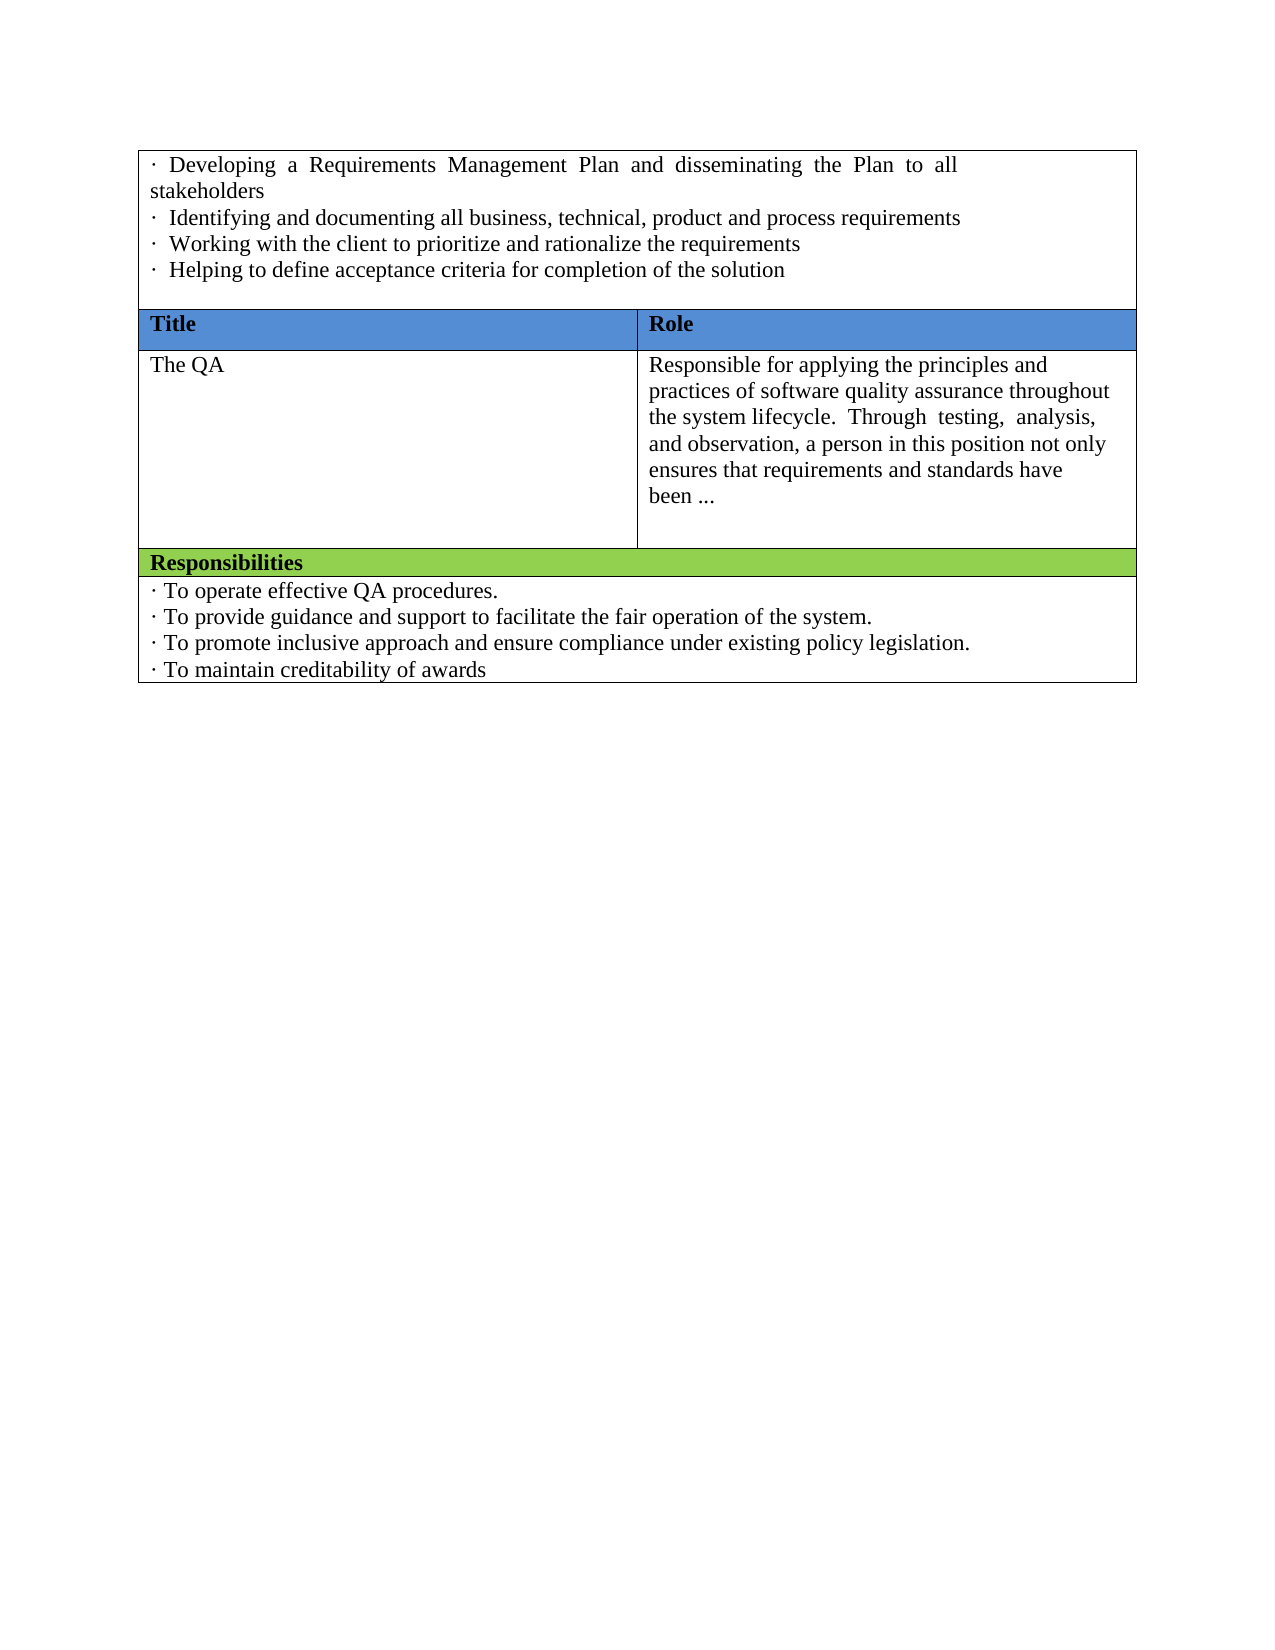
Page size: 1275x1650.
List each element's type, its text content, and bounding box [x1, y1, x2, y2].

table_cell Responsibilities [139, 549, 1136, 576]
table_cell Title [139, 310, 637, 350]
table_cell Role [638, 310, 1136, 350]
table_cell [139, 151, 1136, 309]
table_cell The QA [139, 351, 637, 548]
table_cell · To operate effective QA procedures. · To provide guidance and support to facilitate the fair operation of the system. · To promote inclusive approach and ensure compliance under existing policy legislation. · To maintain creditability of awards [139, 577, 1136, 682]
table_cell Responsible for applying the principles and practices of software quality assurance throughout the system lifecycle. Through testing, analysis, and observation, a person in this position not only ensures that requirements and standards have been ... [638, 351, 1136, 548]
